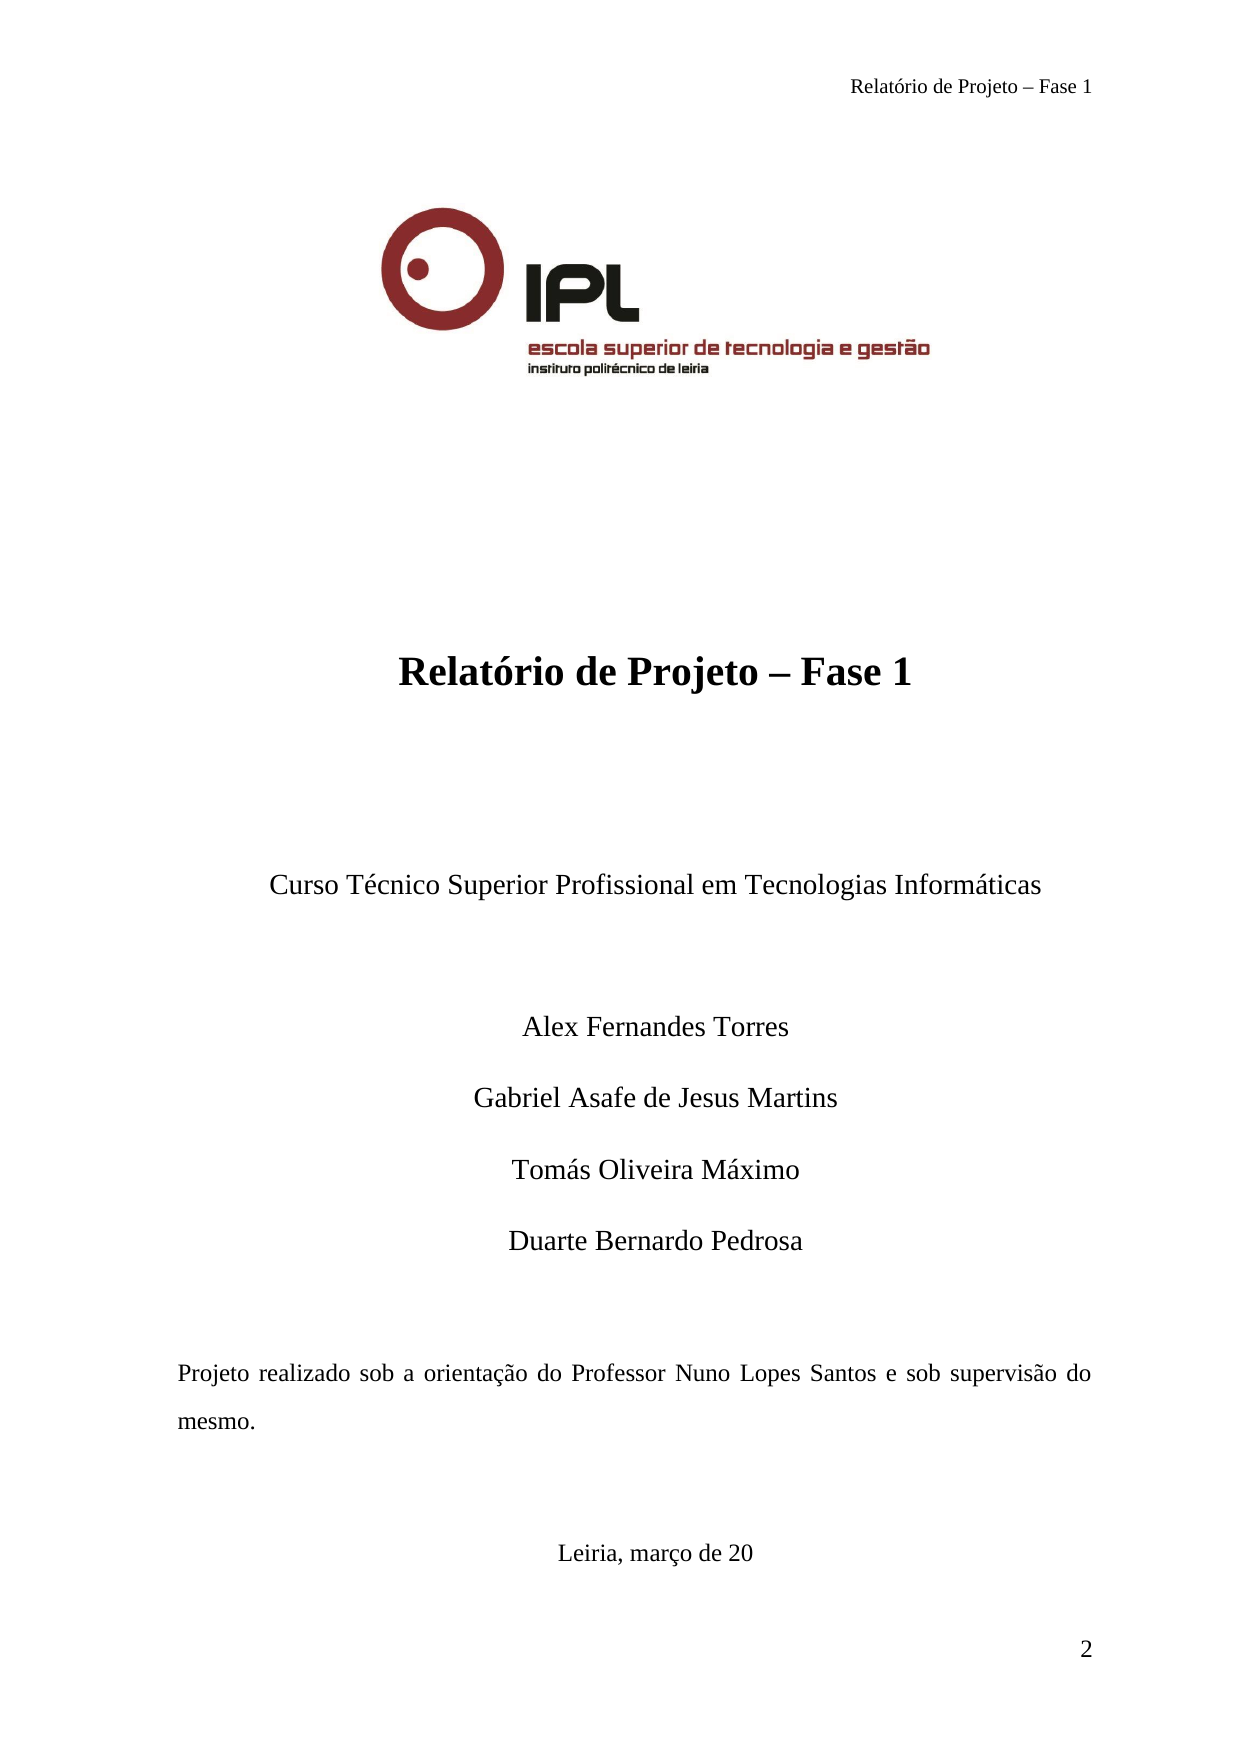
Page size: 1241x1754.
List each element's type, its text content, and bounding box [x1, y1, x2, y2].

text Alex Fernandes Torres [177, 1009, 1092, 1043]
picture [378, 203, 933, 381]
text Gabriel Asafe de Jesus Martins [177, 1081, 1092, 1114]
text Leiria, março de 20 [177, 1538, 1092, 1567]
text Tomás Oliveira Máximo [177, 1152, 1092, 1185]
text Curso Técnico Superior Profissional em Tecnologias Informáticas [177, 867, 1092, 901]
text Relatório de Projeto – Fase 1 [177, 647, 1092, 694]
text Projeto realizado sob a orientação do Professor Nuno Lopes Santos e sob supervisão do mesmo. [177, 1358, 1092, 1434]
text Duarte Bernardo Pedrosa [177, 1223, 1092, 1256]
